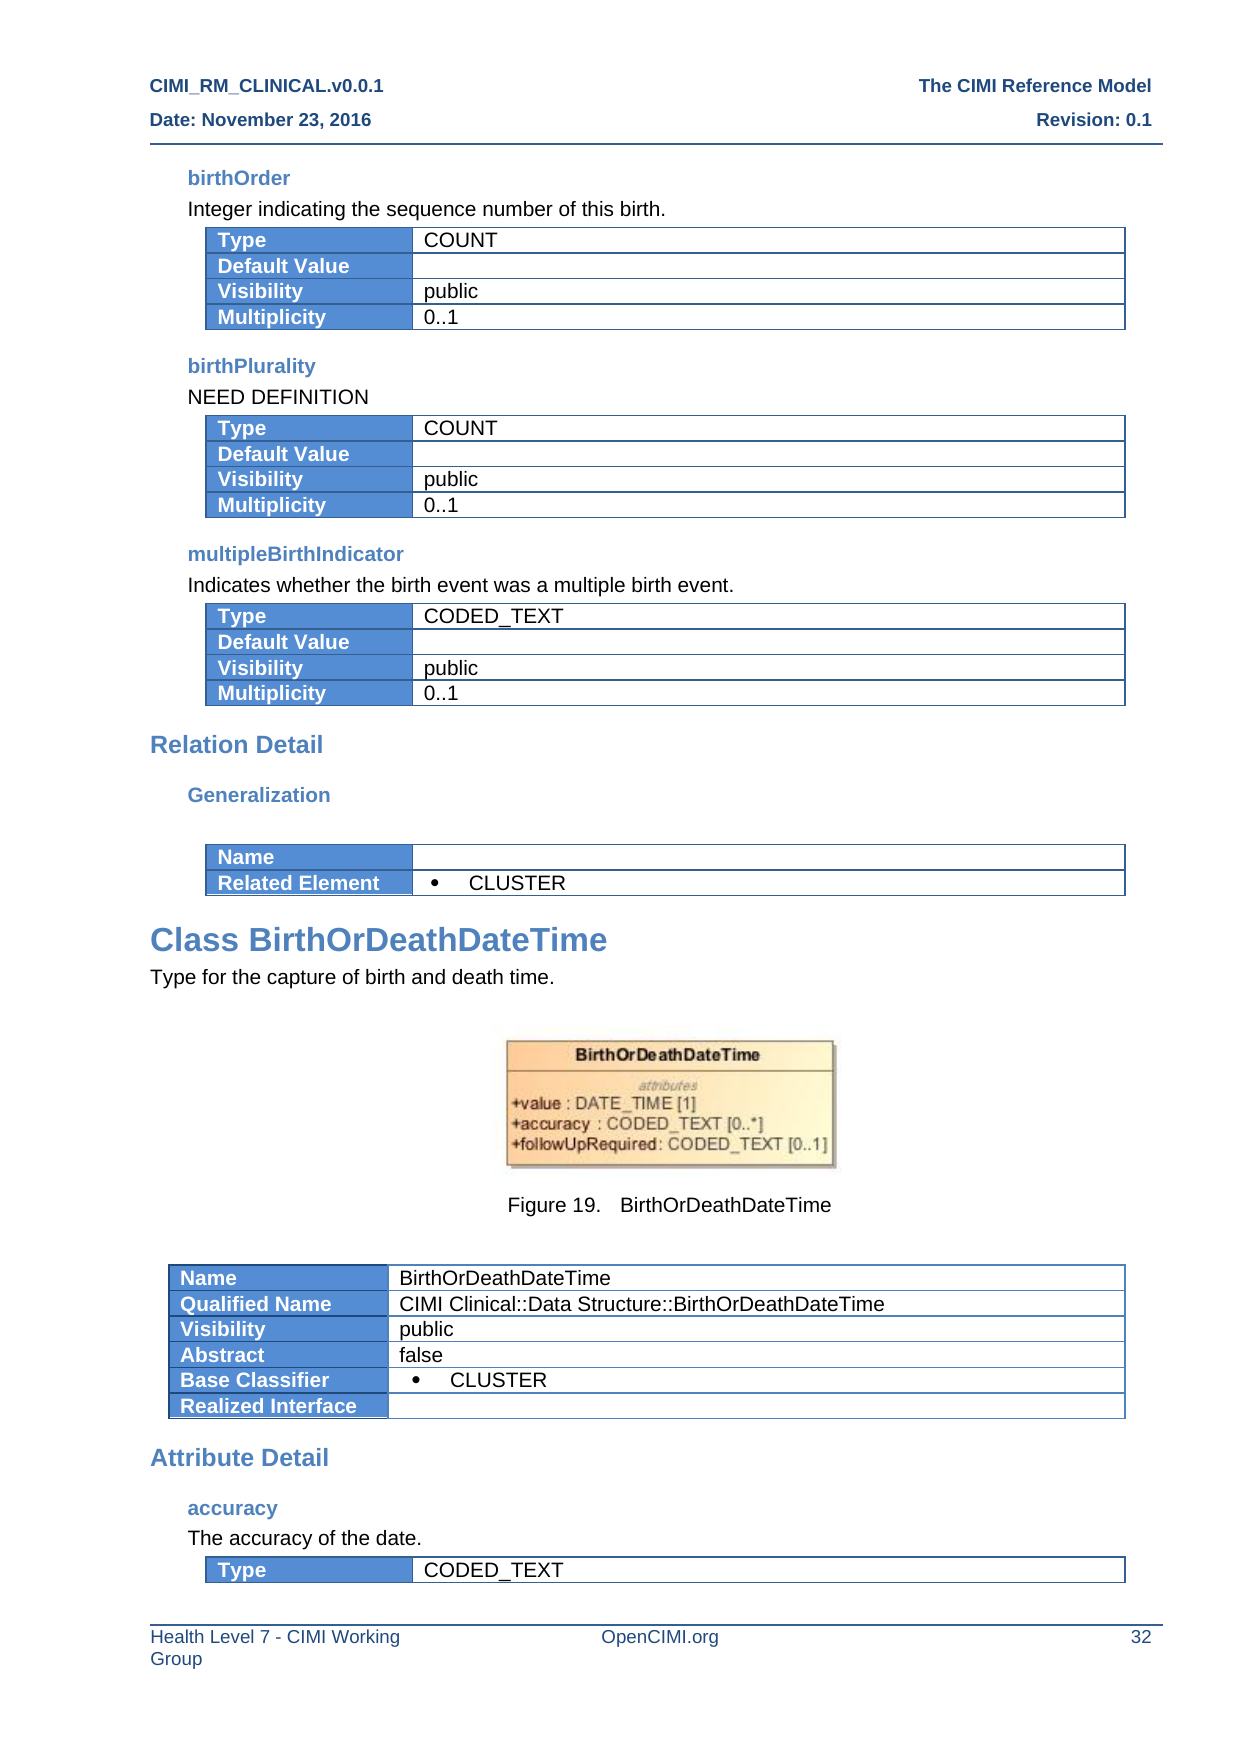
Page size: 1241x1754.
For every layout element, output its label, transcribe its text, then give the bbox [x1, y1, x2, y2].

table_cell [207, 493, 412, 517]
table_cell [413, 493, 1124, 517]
subtitle Relation Detail [150, 730, 1152, 759]
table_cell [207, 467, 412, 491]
text NEED DEFINITION [187, 384, 1152, 408]
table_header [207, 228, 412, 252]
subtitle accuracy [150, 1496, 1152, 1520]
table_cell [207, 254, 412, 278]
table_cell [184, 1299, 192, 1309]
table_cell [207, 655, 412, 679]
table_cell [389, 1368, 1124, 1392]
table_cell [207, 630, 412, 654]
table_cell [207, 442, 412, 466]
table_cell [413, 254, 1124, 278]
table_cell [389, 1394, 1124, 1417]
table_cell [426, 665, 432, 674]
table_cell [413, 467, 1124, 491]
subtitle birthOrder [150, 166, 1152, 190]
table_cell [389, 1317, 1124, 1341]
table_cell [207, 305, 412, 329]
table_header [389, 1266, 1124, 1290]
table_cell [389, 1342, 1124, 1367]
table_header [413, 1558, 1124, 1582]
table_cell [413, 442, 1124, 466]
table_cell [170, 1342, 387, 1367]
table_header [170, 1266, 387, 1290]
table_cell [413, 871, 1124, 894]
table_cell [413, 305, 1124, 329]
subtitle birthPlurality [150, 354, 1152, 378]
subtitle multipleBirthIndicator [150, 542, 1152, 566]
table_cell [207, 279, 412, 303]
subtitle Generalization [150, 783, 1152, 807]
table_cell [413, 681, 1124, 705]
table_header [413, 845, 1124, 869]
text Type for the capture of birth and death time. [150, 965, 1152, 989]
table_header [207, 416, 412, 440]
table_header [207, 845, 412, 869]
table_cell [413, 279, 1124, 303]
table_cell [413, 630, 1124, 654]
subtitle Class BirthOrDeathDateTime [150, 920, 1152, 958]
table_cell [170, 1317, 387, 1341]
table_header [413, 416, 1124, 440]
text Integer indicating the sequence number of this birth. [187, 196, 1152, 220]
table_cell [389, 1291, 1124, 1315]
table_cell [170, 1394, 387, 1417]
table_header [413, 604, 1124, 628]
text The accuracy of the date. [187, 1526, 1152, 1550]
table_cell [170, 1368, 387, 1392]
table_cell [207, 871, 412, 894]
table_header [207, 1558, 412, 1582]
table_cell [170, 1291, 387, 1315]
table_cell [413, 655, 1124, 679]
subtitle Attribute Detail [150, 1443, 1152, 1472]
text BirthOrDeathDateTime [187, 1192, 1152, 1216]
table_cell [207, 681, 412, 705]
picture [491, 1025, 848, 1180]
text Indicates whether the birth event was a multiple birth event. [187, 572, 1152, 596]
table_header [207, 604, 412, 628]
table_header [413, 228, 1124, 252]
